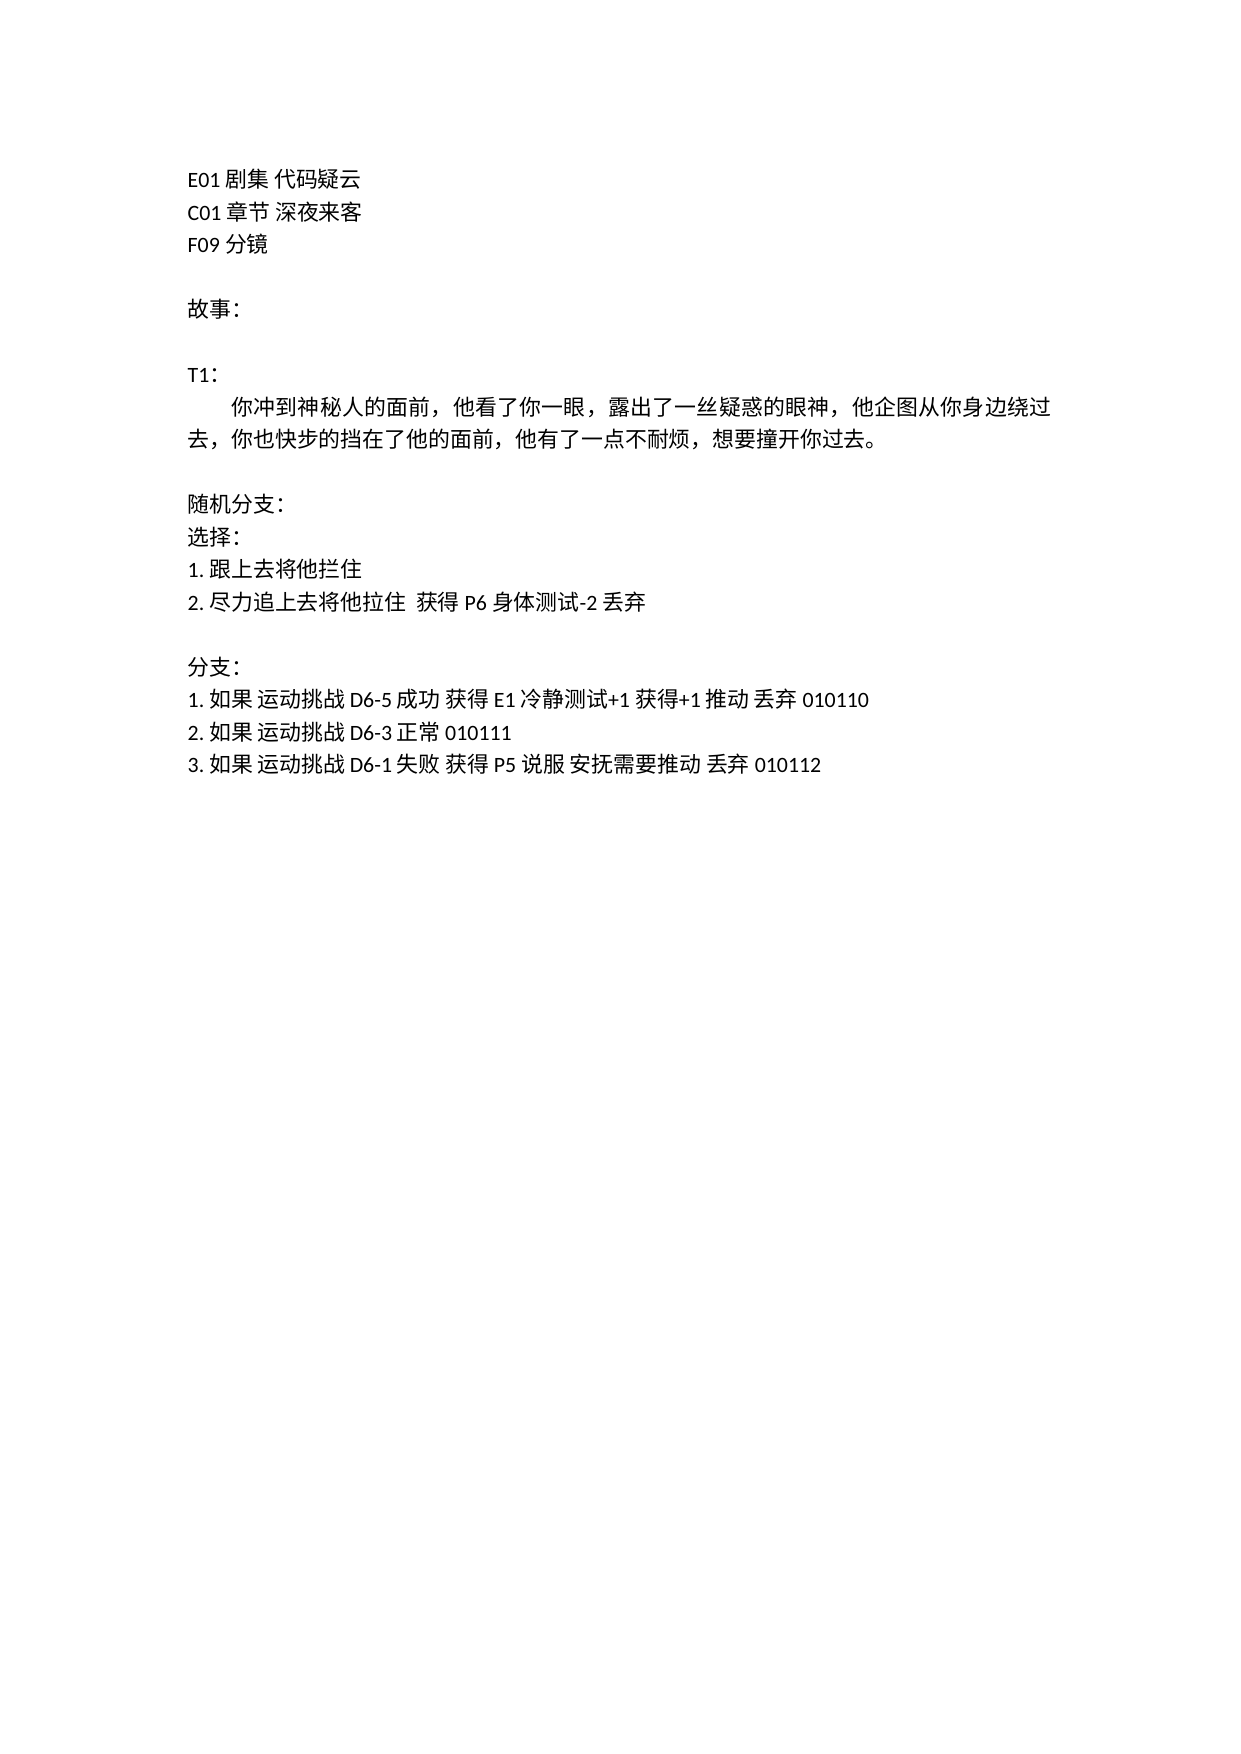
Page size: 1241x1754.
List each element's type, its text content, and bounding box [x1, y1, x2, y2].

text 随机分支： [187, 487, 1053, 519]
text 3. 如果 运动挑战D6-1失败 获得 P5 说服 安抚需要推动 丢弃 010112 [187, 747, 1053, 779]
list 跟上去将他拦住 [187, 552, 1053, 584]
list 分支： [187, 649, 1053, 682]
text 你冲到神秘人的面前，他看了你一眼，露出了一丝疑惑的眼神，他企图从你身边绕过去，你也快步的挡在了他的面前，他有了一点不耐烦，想要撞开你过去。 [187, 389, 1053, 454]
text C01 章节 深夜来客 [187, 194, 1053, 227]
text T1： [187, 357, 1053, 389]
text 选择： [187, 519, 1053, 552]
text F09 分镜 [187, 227, 1053, 259]
list 尽力追上去将他拉住 获得 P6 身体测试-2 丢弃 [187, 584, 1053, 617]
text 故事： [187, 292, 1053, 324]
list 如果 运动挑战D6-5成功 获得 E1 冷静测试+1 获得+1推动 丢弃 010110 [187, 682, 1053, 714]
list 如果 运动挑战D6-3正常 010111 [187, 714, 1053, 747]
text E01 剧集 代码疑云 [187, 162, 1053, 194]
